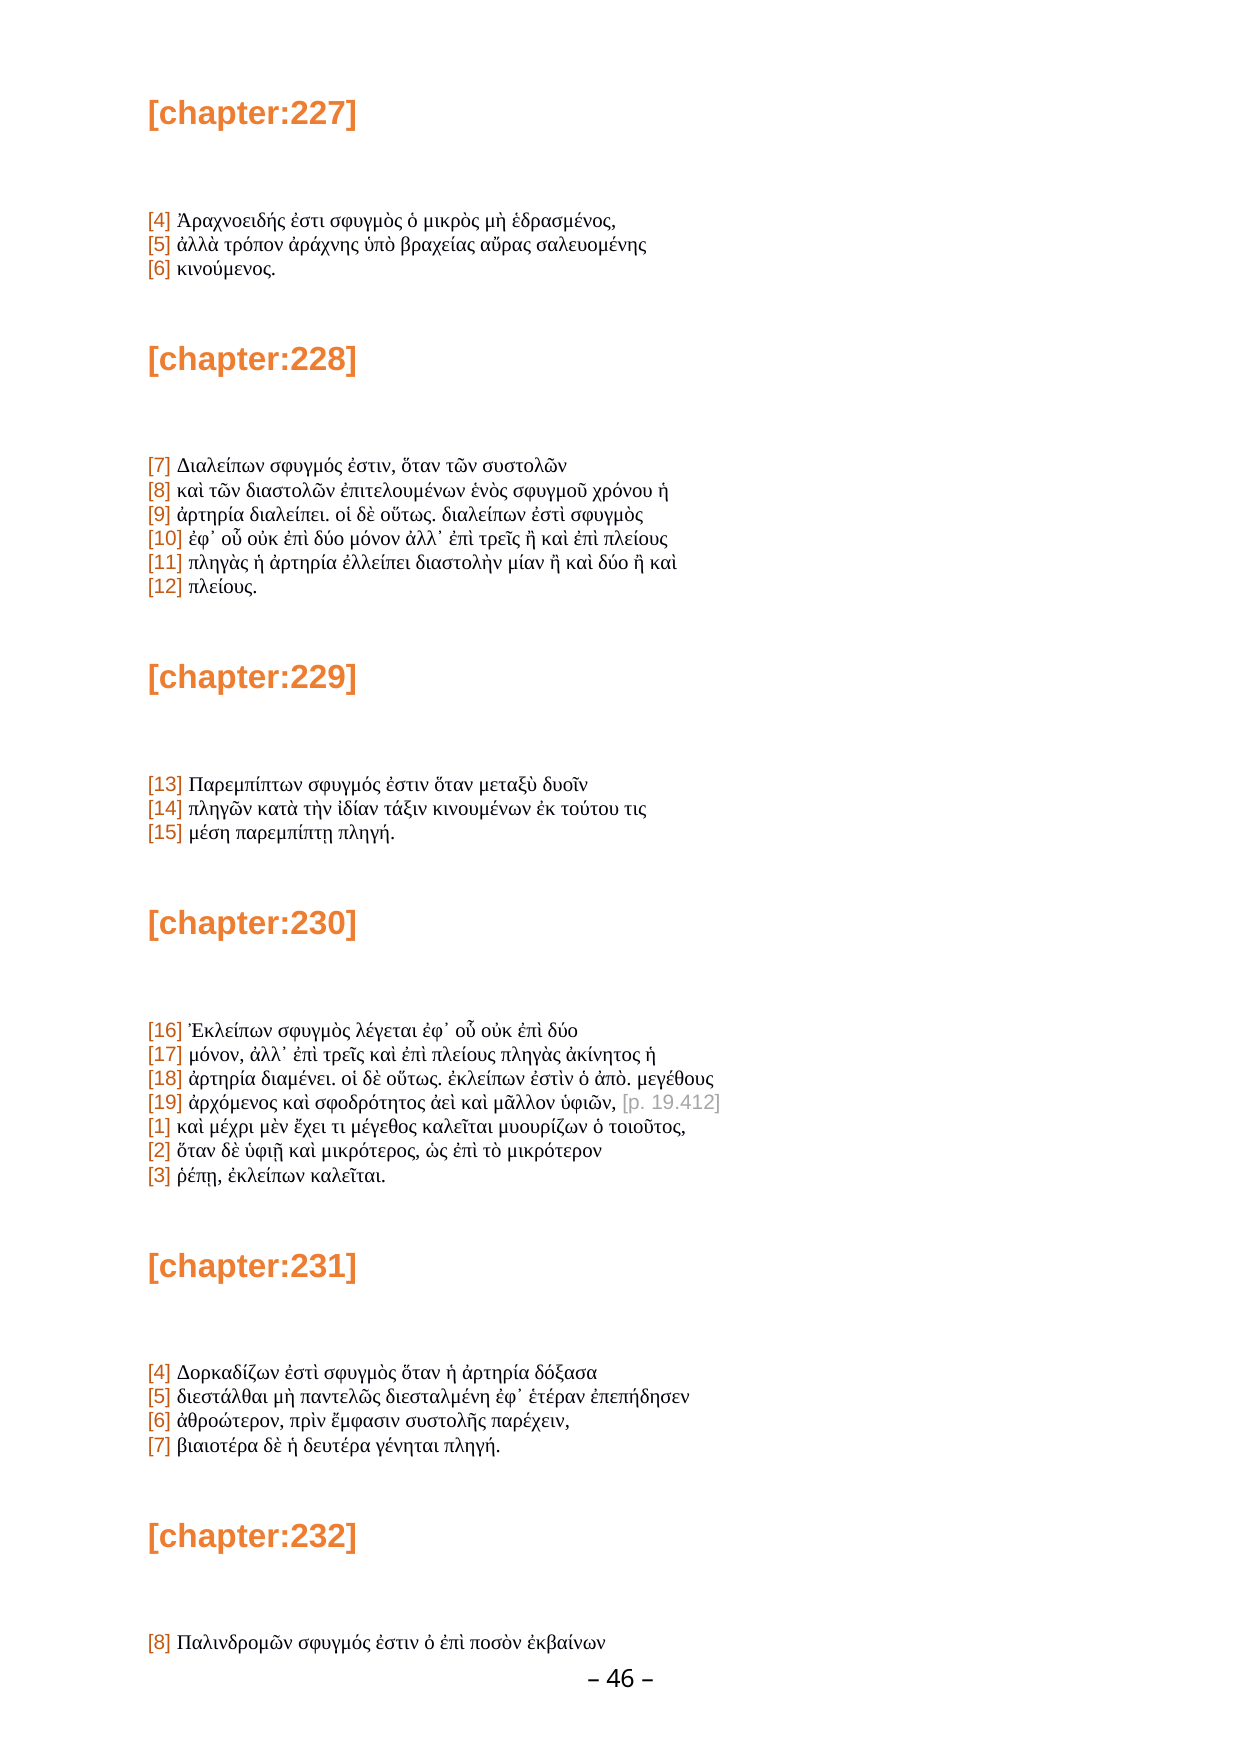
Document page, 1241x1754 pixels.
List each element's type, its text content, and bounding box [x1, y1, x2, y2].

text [148, 1606, 1092, 1654]
text [4] Δορκαδίζων ἐστὶ σφυγμὸς ὅταν ἡ ἀρτηρία δόξασα [5] διεστάλθαι μὴ παντελῶς διεσταλμένη ἐφ᾽ ἑτέραν ἐπεπήδησεν [6] ἀθροώτερον, πρὶν ἔμφασιν συστολῆς παρέχειν, [7] βιαιοτέρα δὲ ἡ δευτέρα γένηται πληγή. [148, 1336, 1092, 1457]
subtitle [chapter:229] [148, 657, 1092, 696]
subtitle [chapter:230] [148, 903, 1092, 942]
text [7] Διαλείπων σφυγμός ἐστιν, ὅταν τῶν συστολῶν [8] καὶ τῶν διαστολῶν ἐπιτελουμένων ἑνὸς σφυγμοῦ χρόνου ἡ [9] ἀρτηρία διαλείπει. οἱ δὲ οὕτως. διαλείπων ἐστὶ σφυγμὸς [10] ἐφ᾽ οὗ οὐκ ἐπὶ δύο μόνον ἀλλ᾽ ἐπὶ τρεῖς ἢ καὶ ἐπὶ πλείους [11] πληγὰς ἡ ἀρτηρία ἐλλείπει διαστολὴν μίαν ἢ καὶ δύο ἢ καὶ [12] πλείους. [148, 429, 1092, 598]
subtitle [chapter:232] [148, 1516, 1092, 1554]
subtitle [chapter:227] [148, 93, 1092, 132]
text [16] Ἐκλείπων σφυγμὸς λέγεται ἐφ᾽ οὗ οὐκ ἐπὶ δύο [17] μόνον, ἀλλ᾽ ἐπὶ τρεῖς καὶ ἐπὶ πλείους πληγὰς ἀκίνητος ἡ [18] ἀρτηρία διαμένει. οἱ δὲ οὕτως. ἐκλείπων ἐστὶν ὁ ἀπὸ. μεγέθους [19] ἀρχόμενος καὶ σφοδρότητος ἀεὶ καὶ μᾶλλον ὑφιῶν, [p. 19.412] [1] καὶ μέχρι μὲν ἔχει τι μέγεθος καλεῖται μυουρίζων ὁ τοιοῦτος, [2] ὅταν δὲ ὑφιῇ καὶ μικρότερος, ὡς ἐπὶ τὸ μικρότερον [3] ῥέπῃ, ἐκλείπων καλεῖται. [148, 993, 1092, 1187]
subtitle [chapter:231] [148, 1246, 1092, 1284]
subtitle [chapter:228] [148, 339, 1092, 377]
text [4] Ἀραχνοειδής ἐστι σφυγμὸς ὁ μικρὸς μὴ ἑδρασμένος, [5] ἀλλὰ τρόπον ἀράχνης ὑπὸ βραχείας αὔρας σαλευομένης [6] κινούμενος. [148, 183, 1092, 280]
text [13] Παρεμπίπτων σφυγμός ἐστιν ὅταν μεταξὺ δυοῖν [14] πληγῶν κατὰ τὴν ἰδίαν τάξιν κινουμένων ἐκ τούτου τις [15] μέση παρεμπίπτῃ πληγή. [148, 748, 1092, 844]
